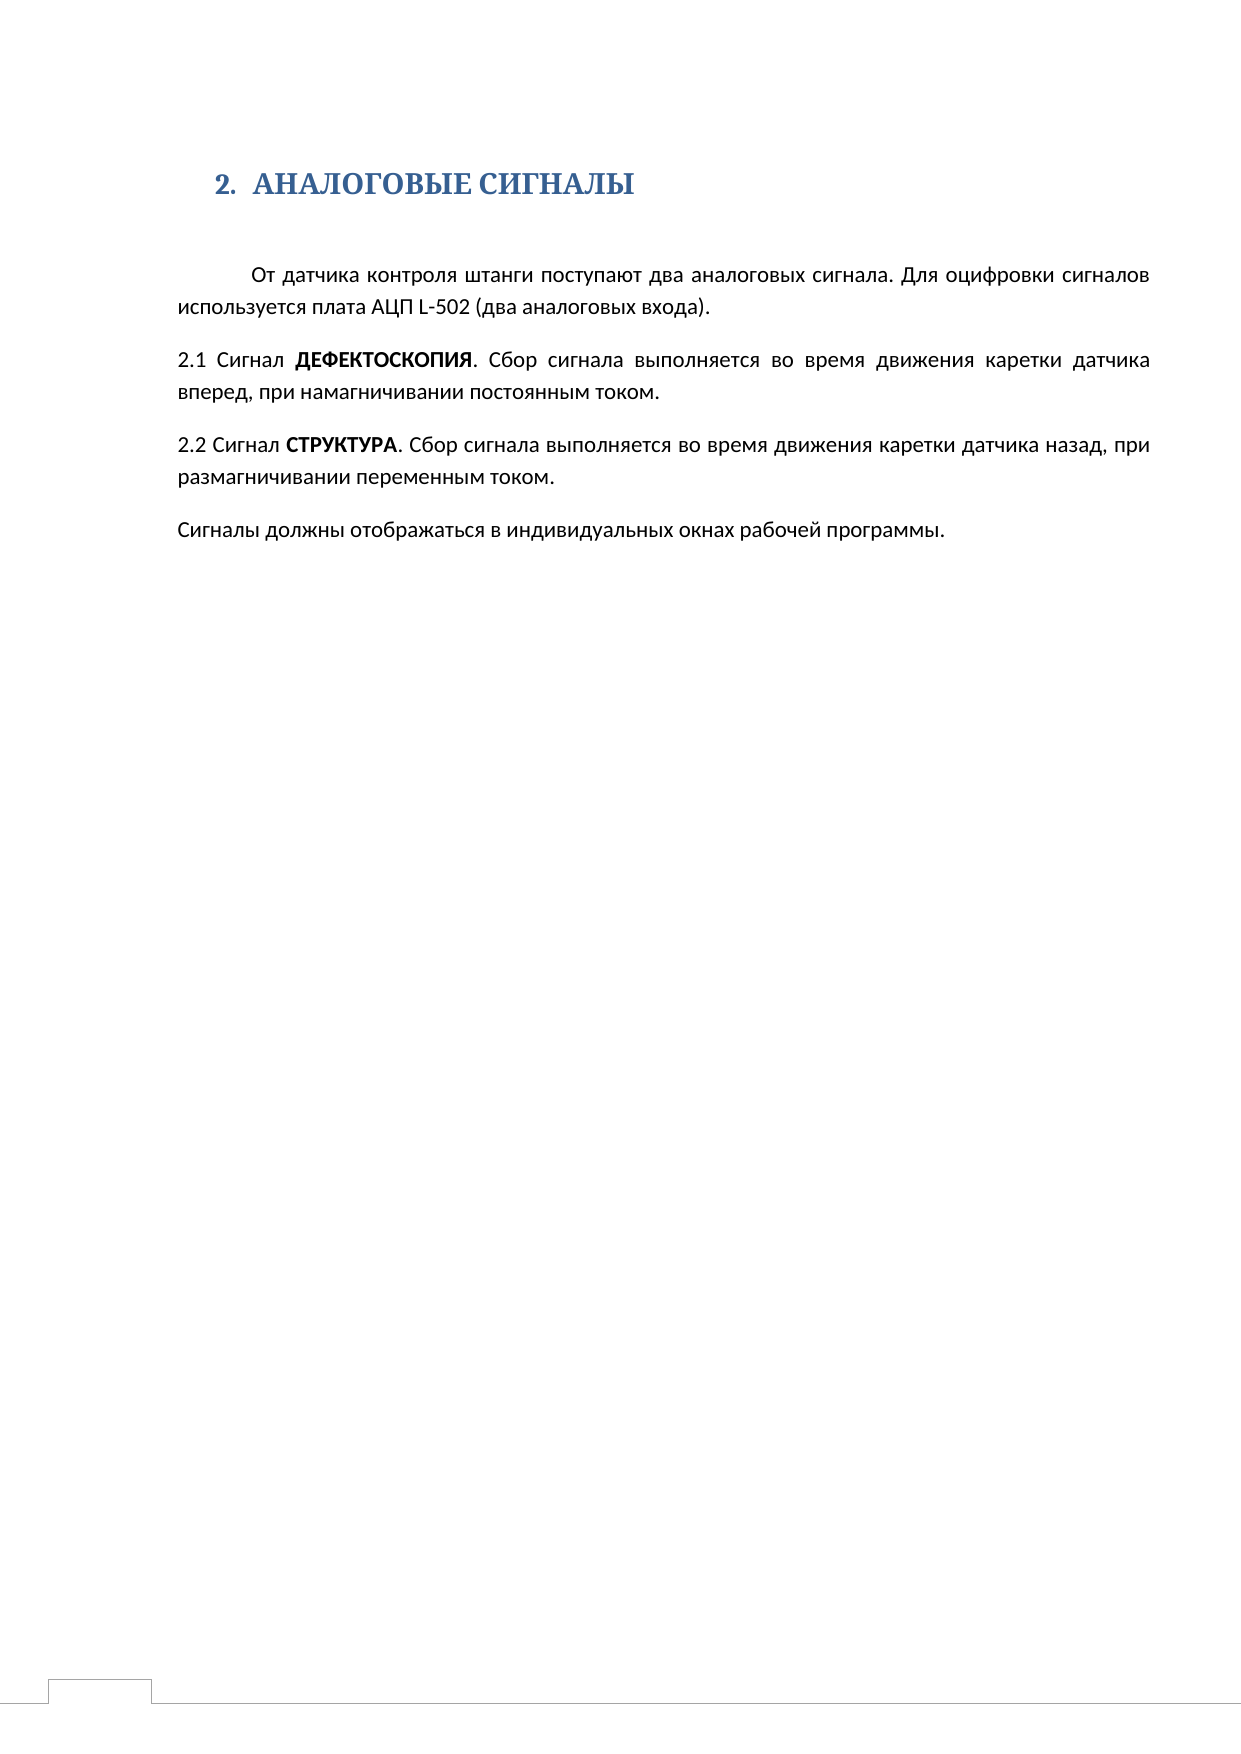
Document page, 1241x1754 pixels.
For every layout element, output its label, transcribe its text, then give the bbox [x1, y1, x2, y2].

subtitle Аналоговые сигналы [215, 168, 1152, 202]
text 2.2 Сигнал СТРУКТУРА. Сбор сигнала выполняется во время движения каретки датчика назад, при размагничивании переменным током. [177, 430, 1152, 490]
text От датчика контроля штанги поступают два аналоговых сигнала. Для оцифровки сигналов используется плата АЦП L-502 (два аналоговых входа). [177, 260, 1152, 320]
text Сигналы должны отображаться в индивидуальных окнах рабочей программы. [177, 515, 1152, 543]
text 2.1 Сигнал ДЕФЕКТОСКОПИЯ. Сбор сигнала выполняется во время движения каретки датчика вперед, при намагничивании постоянным током. [177, 345, 1152, 405]
